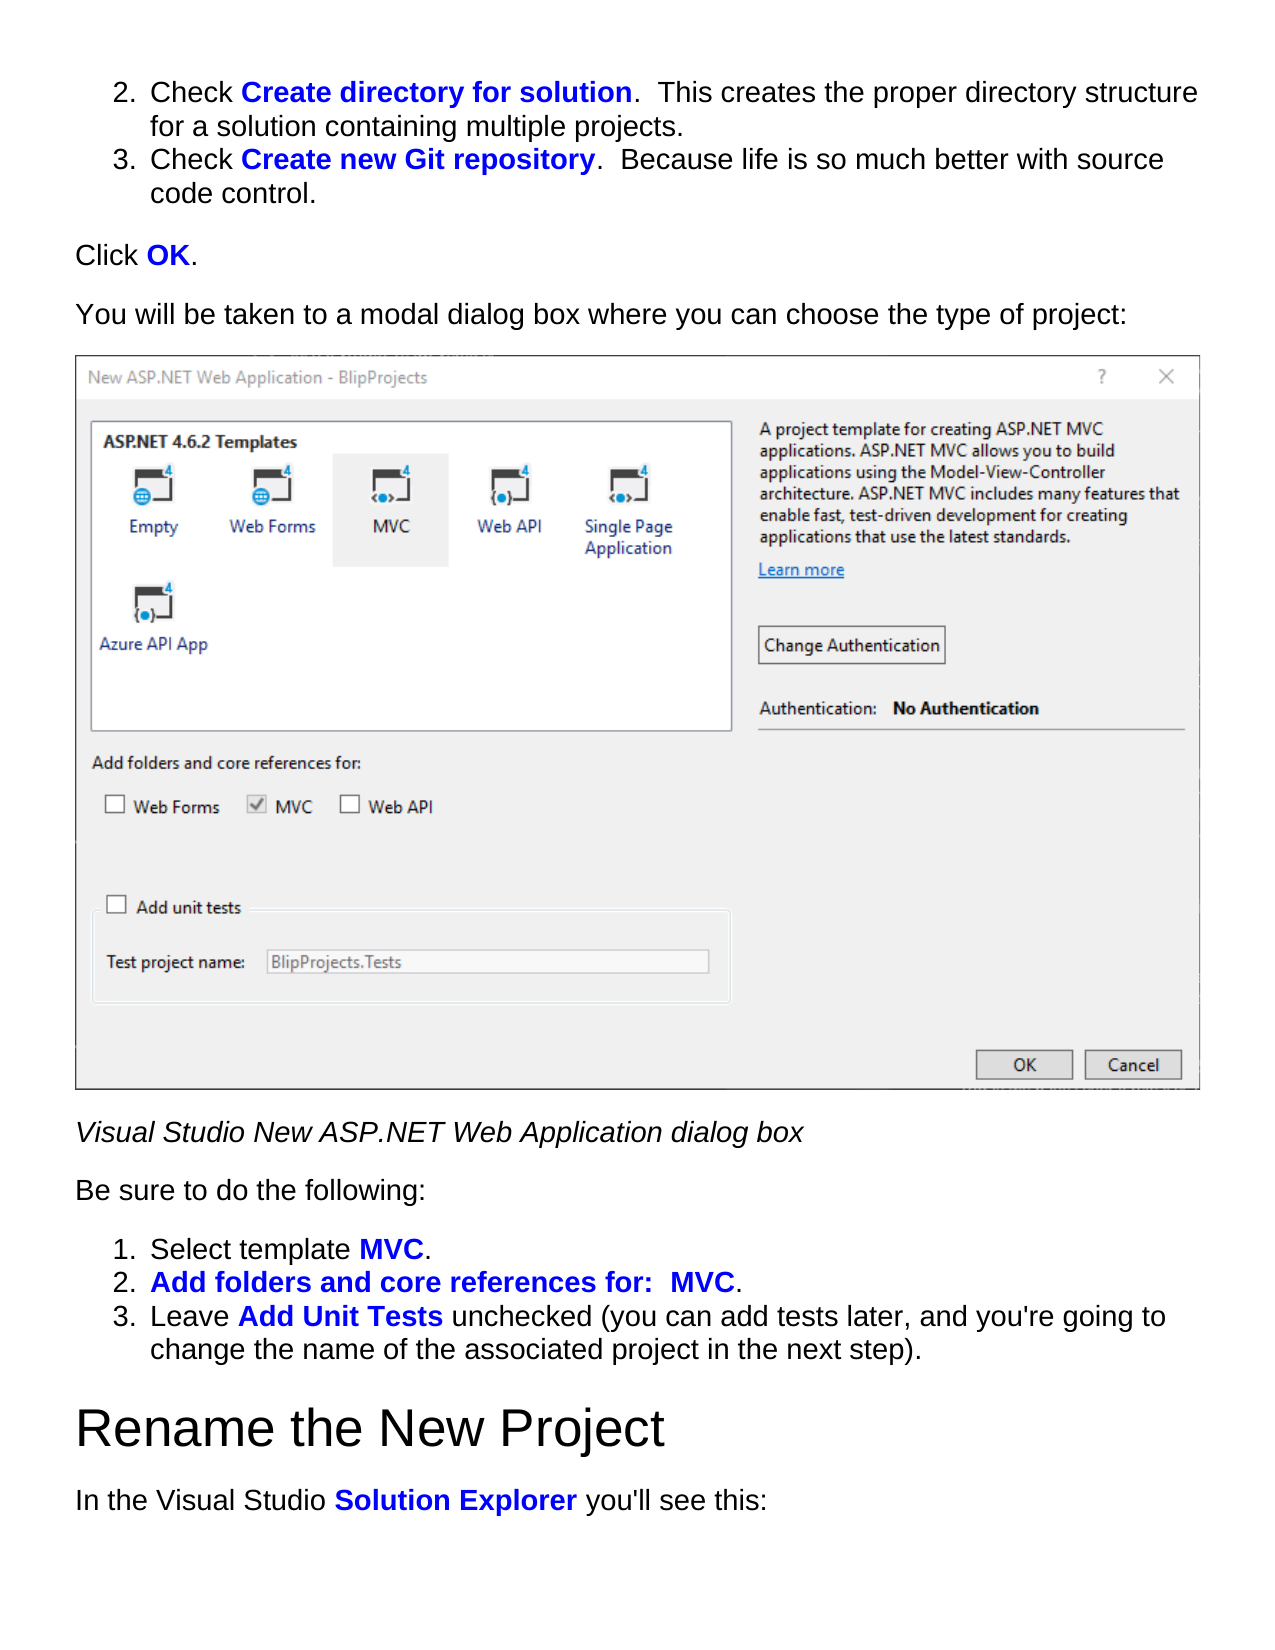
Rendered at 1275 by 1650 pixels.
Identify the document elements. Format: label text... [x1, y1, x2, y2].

text Click OK. [75, 238, 1200, 272]
subtitle Rename the New Project [75, 1395, 1200, 1458]
text Visual Studio New ASP.NET Web Application dialog box [75, 1115, 1200, 1148]
text You will be taken to a modal dialog box where you can choose the type of project: [75, 297, 1200, 330]
list Check Create new Git repository. Because life is so much better with source code control. [112, 142, 1200, 209]
list Add folders and core references for: MVC. [112, 1265, 1200, 1299]
list Leave Add Unit Tests unchecked (you can add tests later, and you're going to change the name of the associated project in the next step). [112, 1299, 1200, 1366]
text Be sure to do the following: [75, 1173, 1200, 1207]
list Check Create directory for solution. This creates the proper directory structure for a solution containing multiple projects. [112, 75, 1200, 142]
list Select template MVC. [112, 1232, 1200, 1265]
text In the Visual Studio Solution Explorer you'll see this: [75, 1483, 1200, 1516]
picture [75, 355, 1200, 1090]
